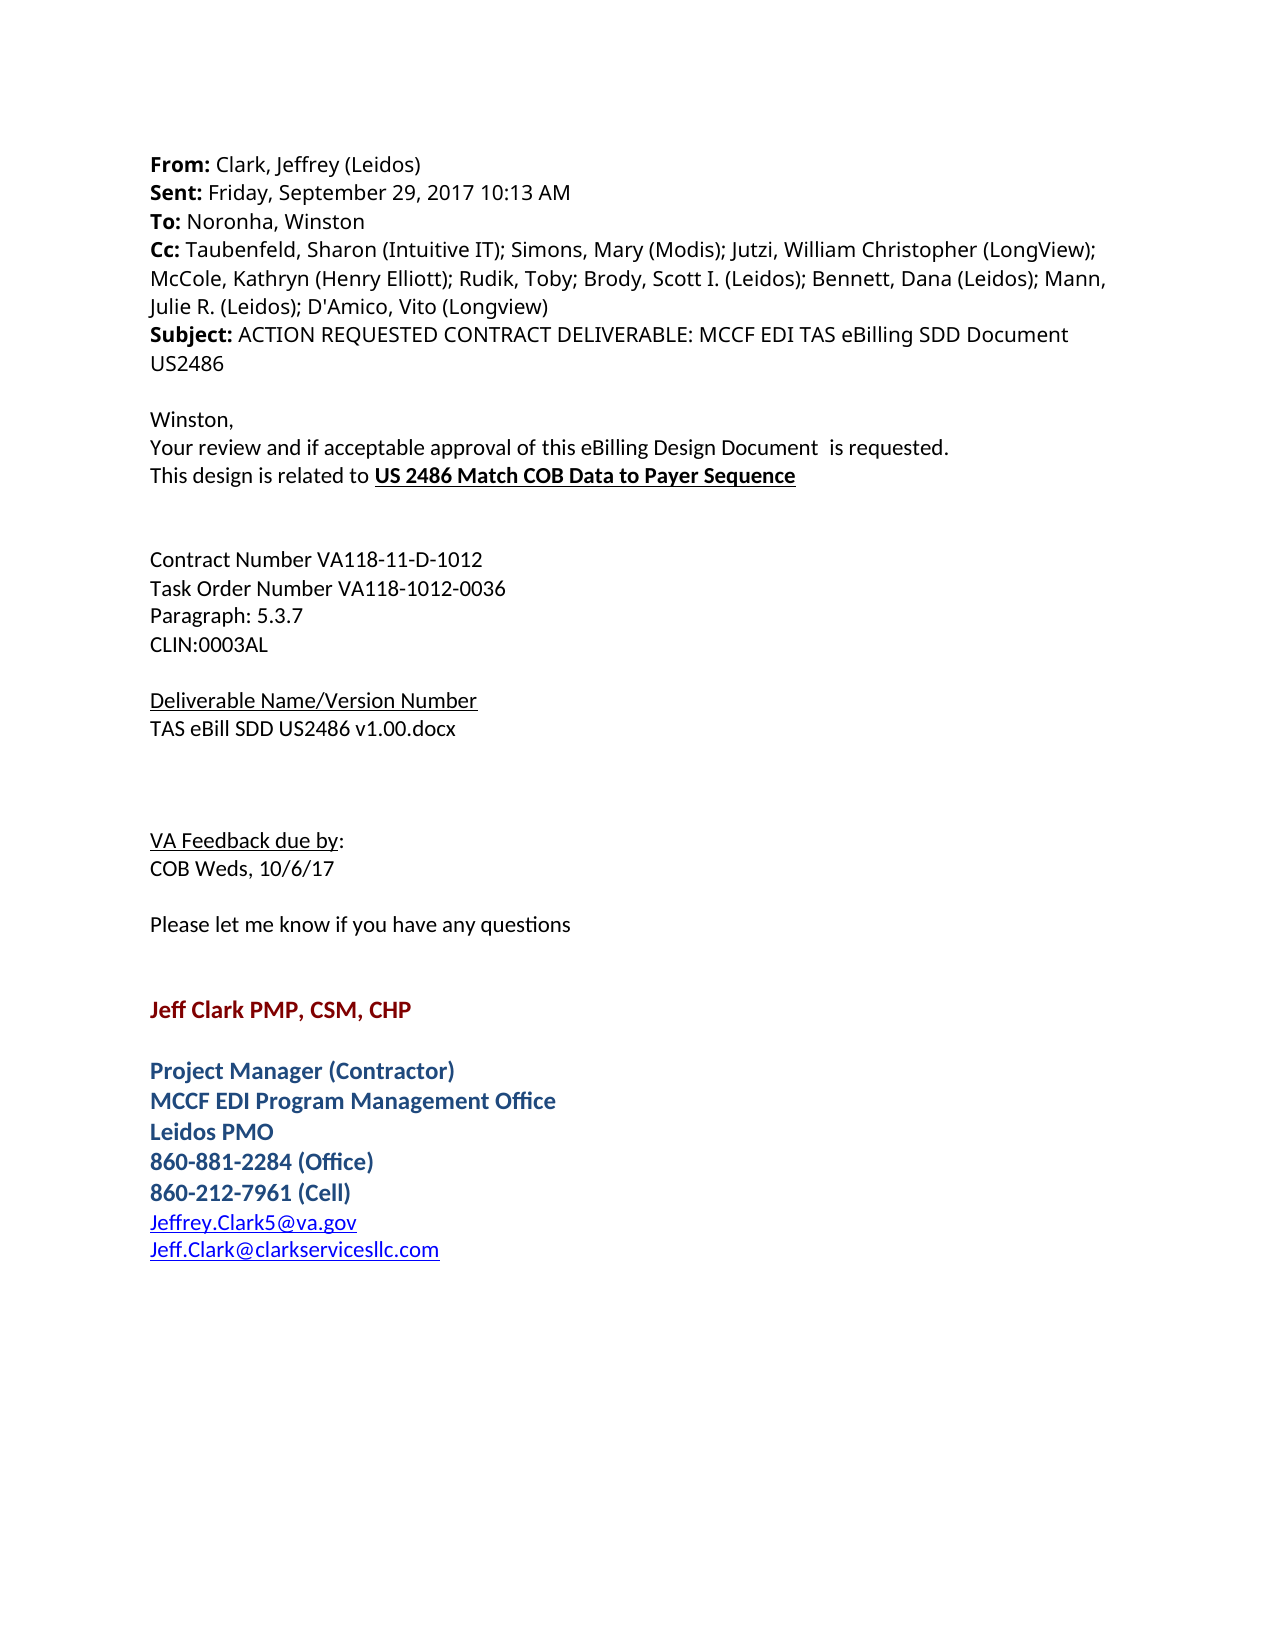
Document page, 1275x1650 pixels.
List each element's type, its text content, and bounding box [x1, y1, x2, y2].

text Your review and if acceptable approval of this eBilling Design Document is requested. [150, 433, 1125, 462]
text Leidos PMO [150, 1116, 1125, 1147]
text Deliverable Name/Version Number [150, 686, 1125, 714]
text Winston, [150, 406, 1125, 433]
text 860-212-7961 (Cell) [150, 1177, 1125, 1208]
text Task Order Number VA118-1012-0036 [150, 574, 1125, 602]
text From: Clark, Jeffrey (Leidos) Sent: Friday, September 29, 2017 10:13 AM To: Noronha, Winston Cc: Taubenfeld, Sharon (Intuitive IT); Simons, Mary (Modis); Jutzi, William Christopher (LongView); McCole, Kathryn (Henry Elliott); Rudik, Toby; Brody, Scott I. (Leidos); Bennett, Dana (Leidos); Mann, Julie R. (Leidos); D'Amico, Vito (Longview) Subject: ACTION REQUESTED CONTRACT DELIVERABLE: MCCF EDI TAS eBilling SDD Document US2486 [150, 150, 1125, 377]
text Please let me know if you have any questions [150, 910, 1125, 938]
text 860-881-2284 (Office) [150, 1147, 1125, 1177]
text Project Manager (Contractor) [150, 1055, 1125, 1086]
text VA Feedback due by: [150, 826, 1125, 854]
text MCCF EDI Program Management Office [150, 1086, 1125, 1116]
text Paragraph: 5.3.7 [150, 602, 1125, 630]
text Jeff Clark PMP, CSM, CHP [150, 994, 1125, 1024]
text Jeffrey.Clark5@va.gov [150, 1208, 1125, 1236]
text COB Weds, 10/6/17 [150, 854, 1125, 882]
text Jeff.Clark@clarkservicesllc.com [150, 1236, 1125, 1264]
text CLIN:0003AL [150, 630, 1125, 658]
text Contract Number VA118-11-D-1012 [150, 546, 1125, 574]
text This design is related to US 2486 Match COB Data to Payer Sequence [150, 462, 1125, 489]
text TAS eBill SDD US2486 v1.00.docx [150, 714, 1125, 742]
